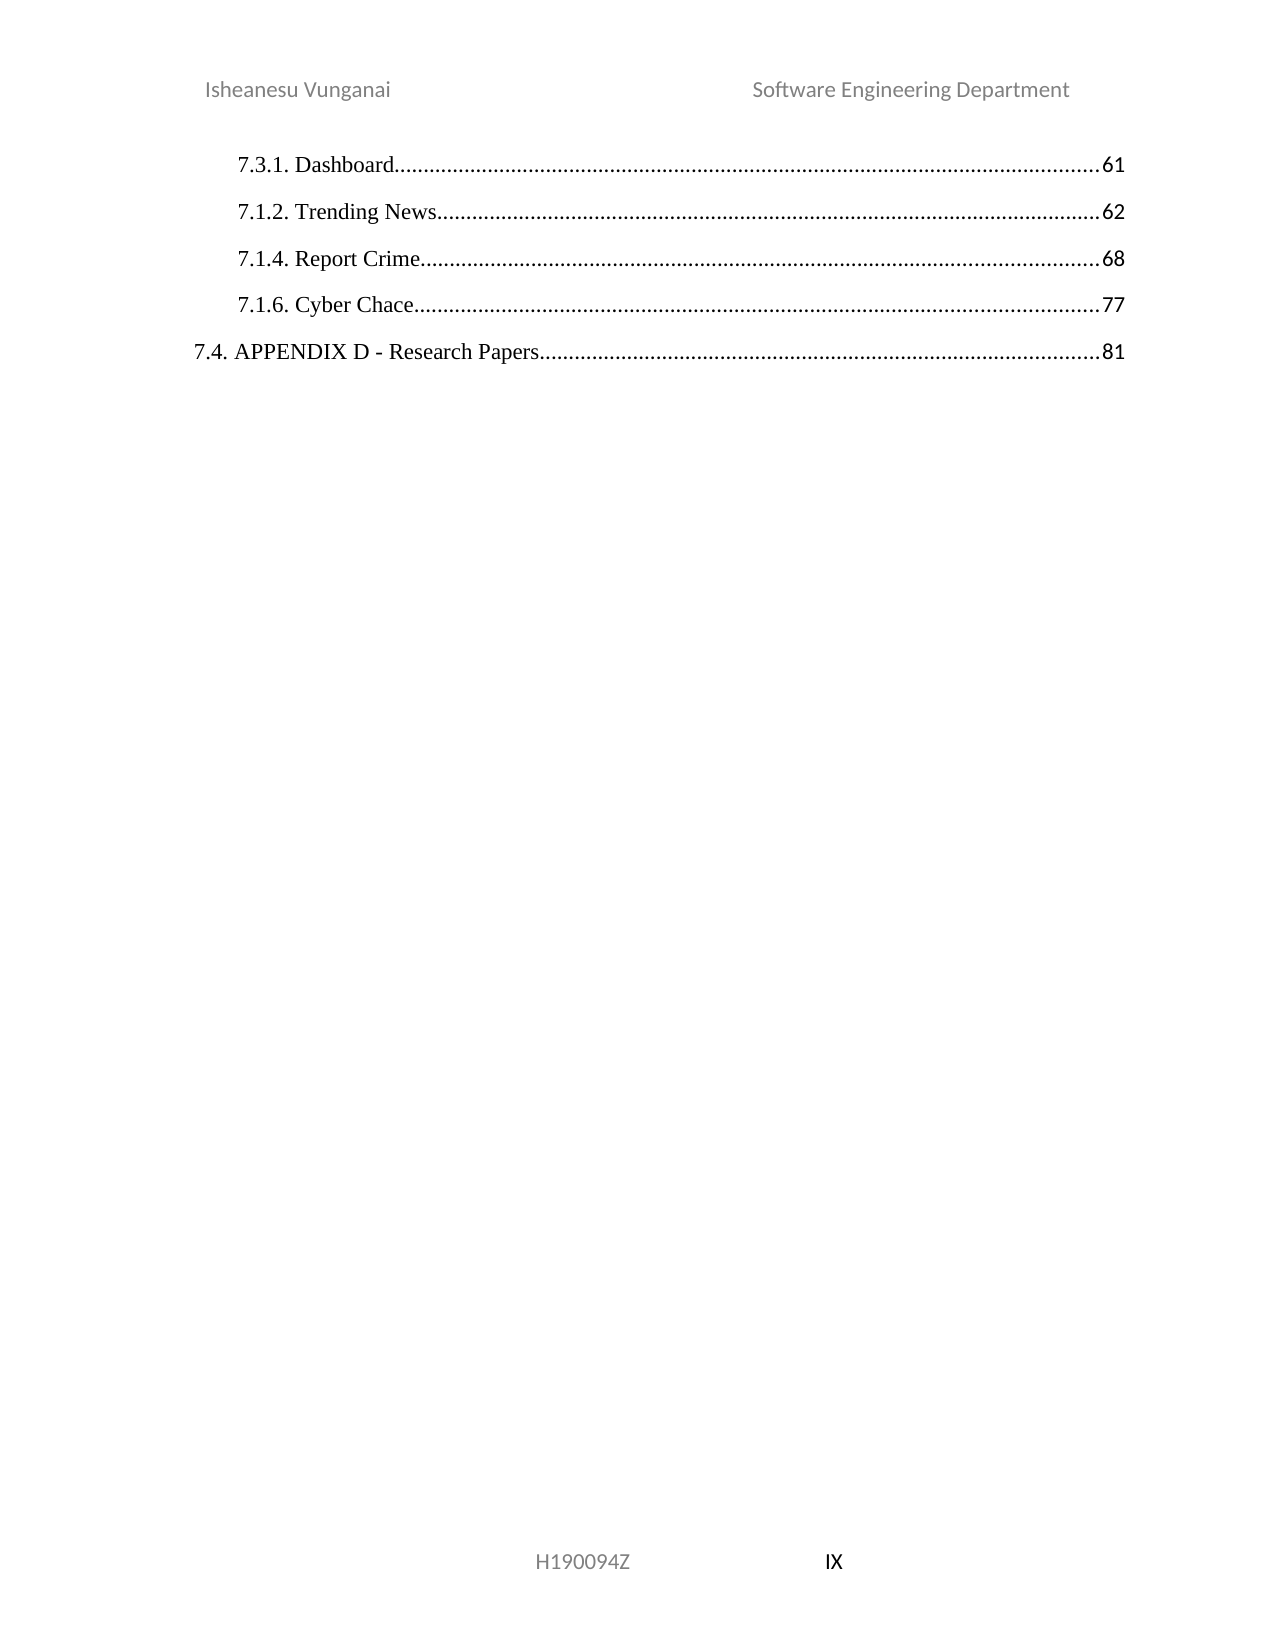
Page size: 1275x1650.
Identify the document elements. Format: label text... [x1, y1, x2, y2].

text 7.1.4. Report Crime 68 [237, 244, 1125, 272]
text 7.1.2. Trending News 62 [237, 197, 1125, 225]
text 7.1.6. Cyber Chace 77 [237, 291, 1125, 319]
text 7.3.1. Dashboard 61 [237, 150, 1125, 178]
text 7.4. APPENDIX D - Research Papers 81 [194, 337, 1125, 366]
